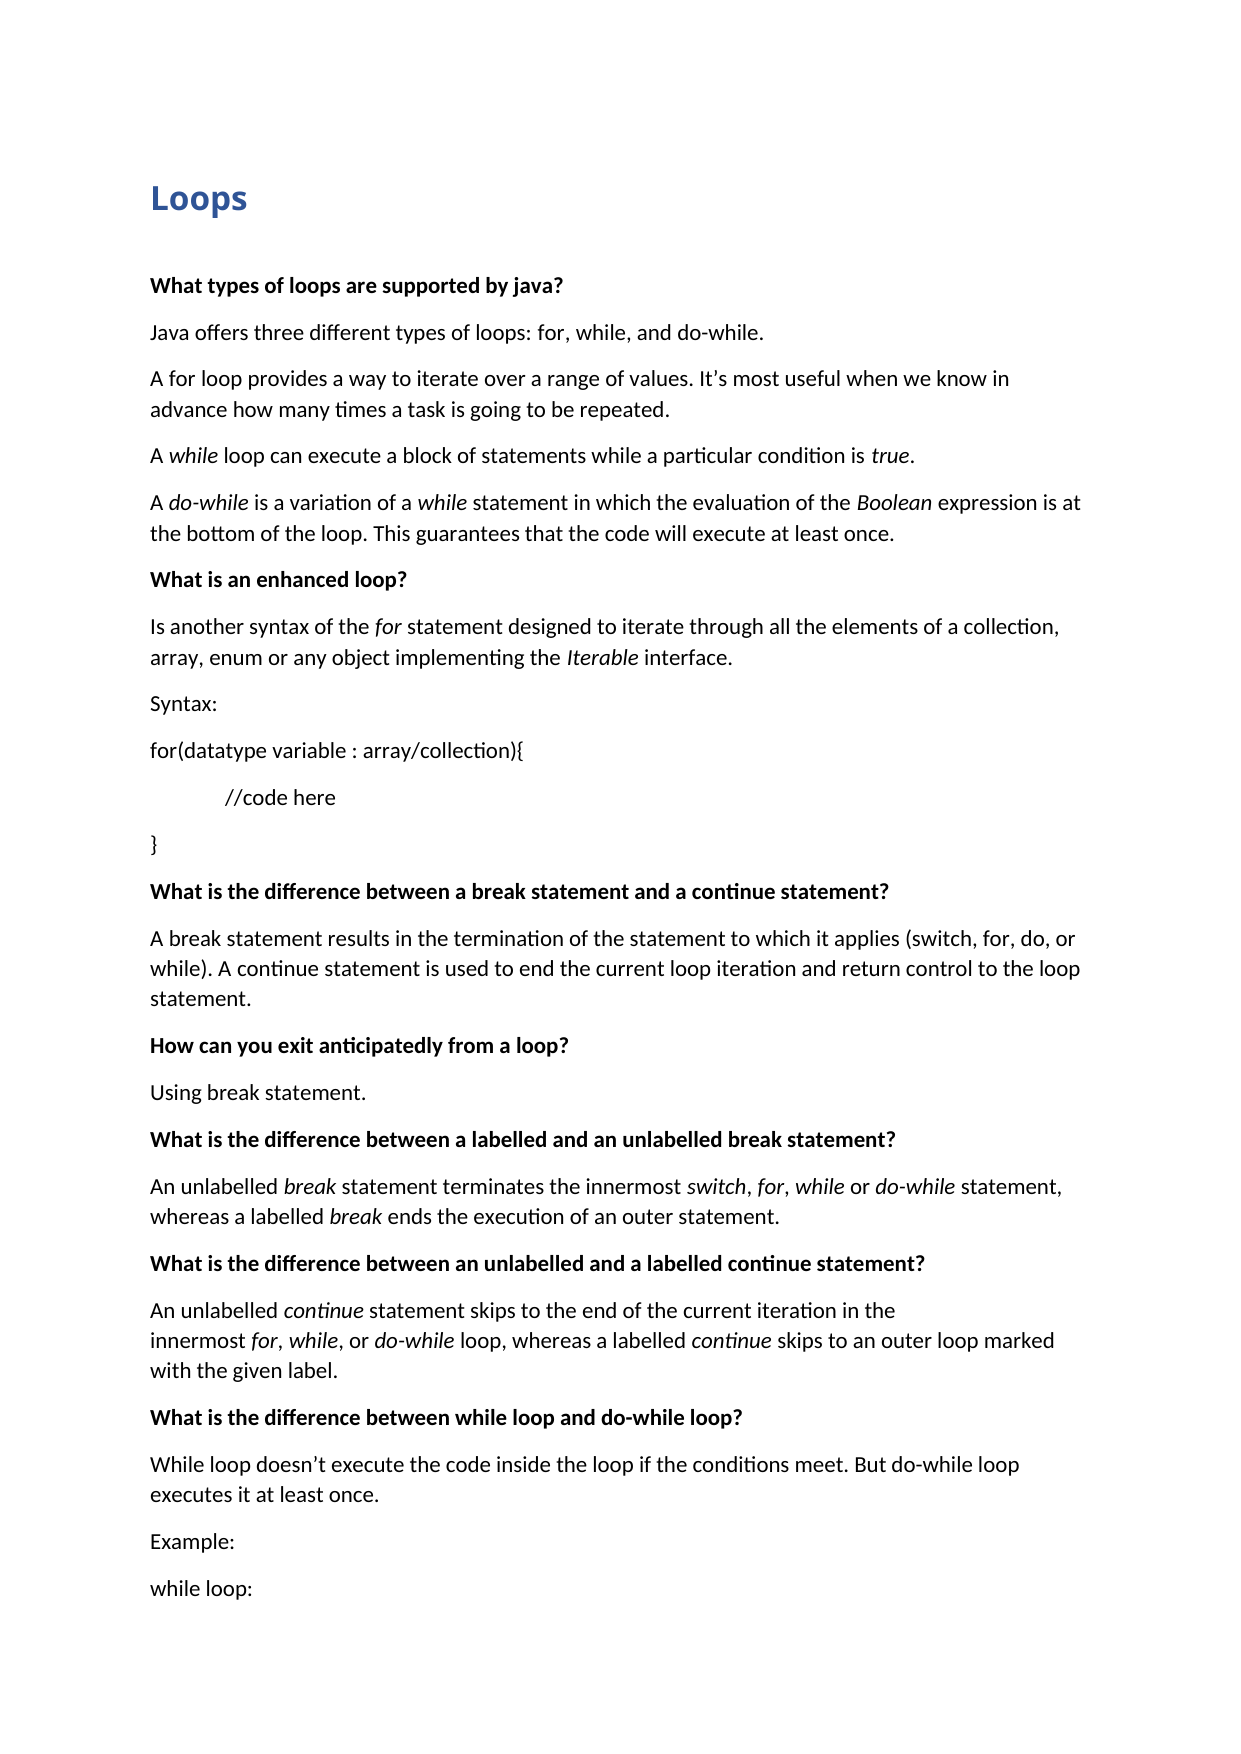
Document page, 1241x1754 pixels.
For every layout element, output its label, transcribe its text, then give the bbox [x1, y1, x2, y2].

text A break statement results in the termination of the statement to which it applies (switch, for, do, or while). A continue statement is used to end the current loop iteration and return control to the loop statement. [150, 924, 1090, 1012]
text //code here [150, 783, 1090, 811]
text While loop doesn’t execute the code inside the loop if the conditions meet. But do-while loop executes it at least once. [150, 1450, 1090, 1508]
text An unlabelled continue statement skips to the end of the current iteration in the innermost for, while, or do-while loop, whereas a labelled continue skips to an outer loop marked with the given label. [150, 1296, 1090, 1384]
text Is another syntax of the for statement designed to iterate through all the elements of a collection, array, enum or any object implementing the Iterable interface. [150, 612, 1090, 671]
text for(datatype variable : array/collection){ [150, 736, 1090, 764]
text A while loop can execute a block of statements while a particular condition is true. [150, 442, 1090, 470]
text Using break statement. [150, 1078, 1090, 1106]
text How can you exit anticipatedly from a loop? [150, 1031, 1090, 1059]
text Java offers three different types of loops: for, while, and do-while. [150, 318, 1090, 346]
text What types of loops are supported by java? [150, 271, 1090, 299]
text } [150, 830, 1090, 858]
text What is the difference between while loop and do-while loop? [150, 1403, 1090, 1431]
text Example: [150, 1527, 1090, 1555]
text A for loop provides a way to iterate over a range of values. It’s most useful when we know in advance how many times a task is going to be repeated. [150, 364, 1090, 423]
text A do-while is a variation of a while statement in which the evaluation of the Boolean expression is at the bottom of the loop. This guarantees that the code will execute at least once. [150, 488, 1090, 547]
text What is the difference between a break statement and a continue statement? [150, 877, 1090, 905]
text while loop: [150, 1574, 1090, 1602]
text Syntax: [150, 689, 1090, 718]
text What is the difference between a labelled and an unlabelled break statement? [150, 1125, 1090, 1153]
text An unlabelled break statement terminates the innermost switch, for, while or do-while statement, whereas a labelled break ends the execution of an outer statement. [150, 1172, 1090, 1230]
subtitle Loops [150, 175, 1090, 220]
text What is the difference between an unlabelled and a labelled continue statement? [150, 1249, 1090, 1277]
text What is an enhanced loop? [150, 566, 1090, 594]
